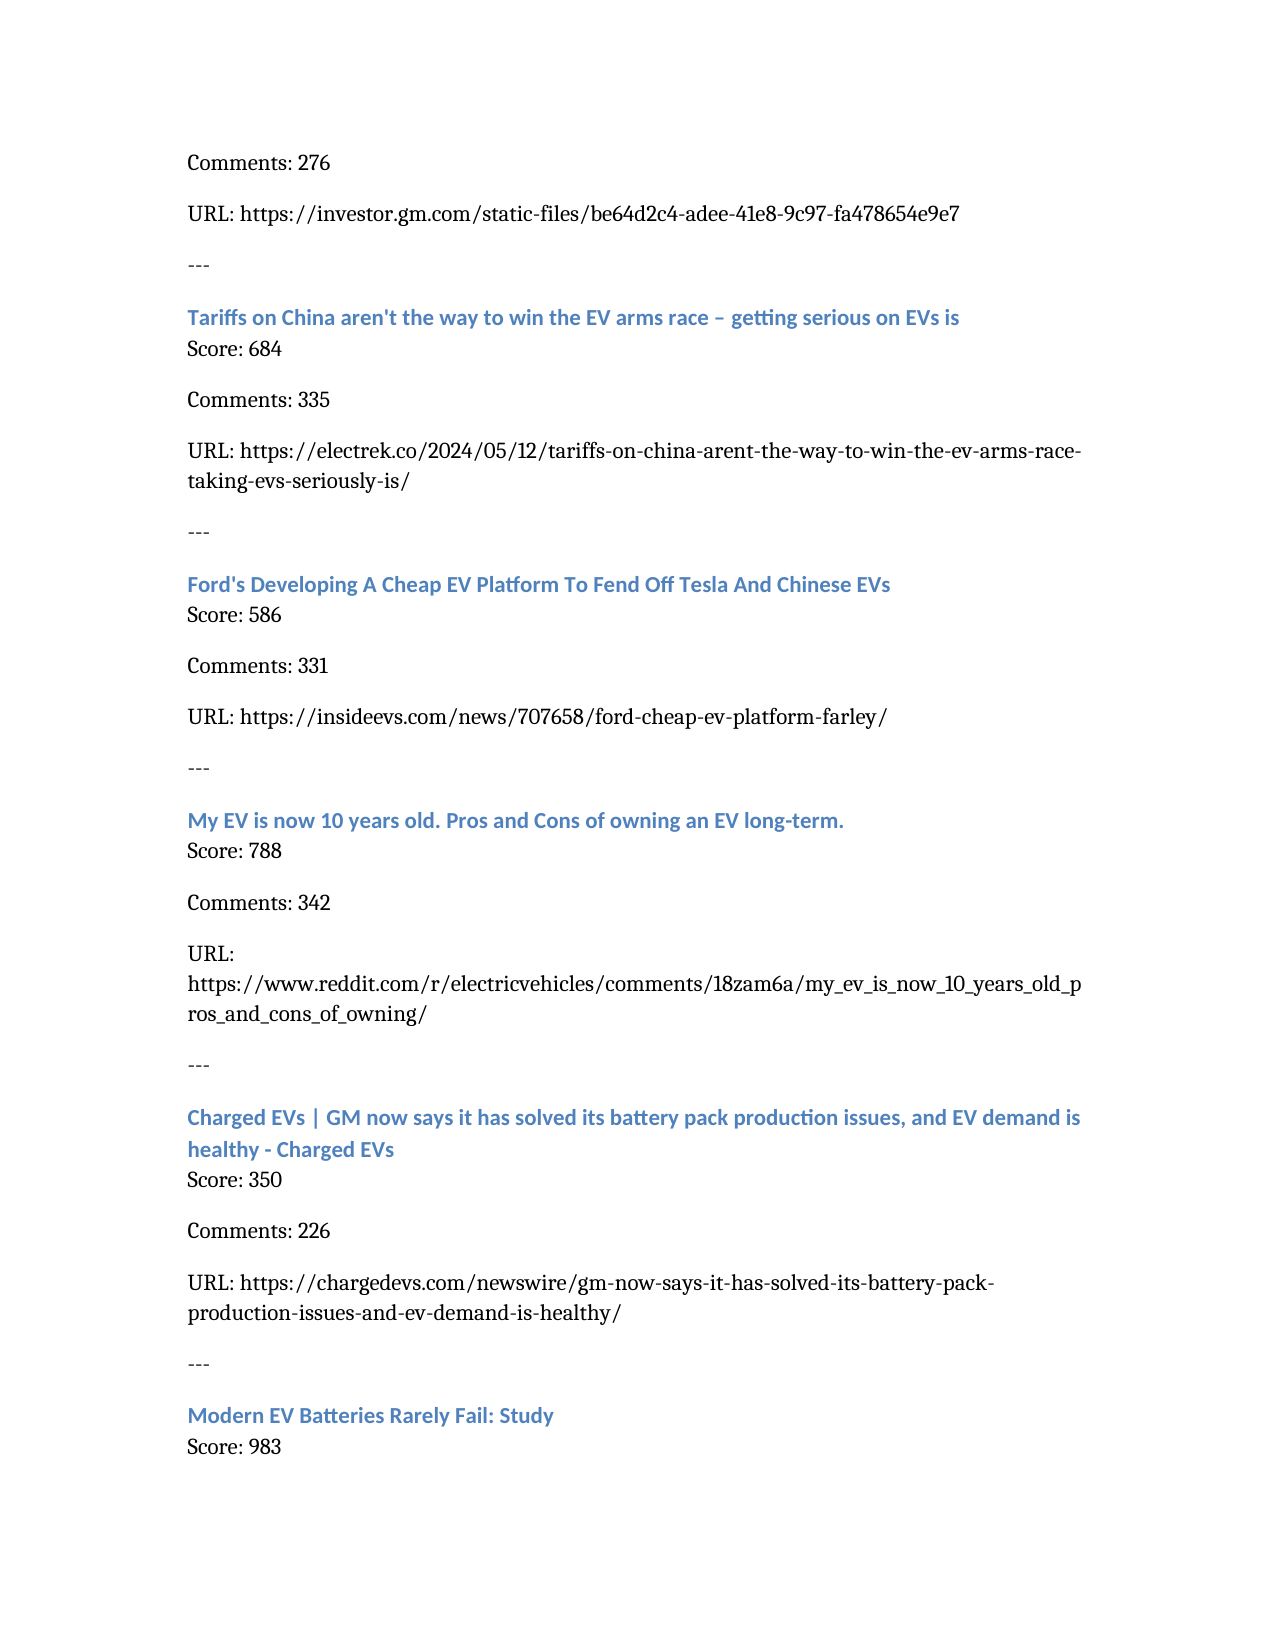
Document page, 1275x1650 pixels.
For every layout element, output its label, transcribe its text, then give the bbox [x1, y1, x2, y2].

text URL: https://investor.gm.com/static-files/be64d2c4-adee-41e8-9c97-fa478654e9e7 [187, 201, 1087, 227]
text --- [187, 252, 1087, 278]
text URL: https://www.reddit.com/r/electricvehicles/comments/18zam6a/my_ev_is_now_10_years_old_pros_and_cons_of_owning/ [187, 940, 1087, 1027]
text Comments: 226 [187, 1218, 1087, 1244]
subtitle My EV is now 10 years old. Pros and Cons of owning an EV long-term. [187, 806, 1087, 834]
text URL: https://chargedevs.com/newswire/gm-now-says-it-has-solved-its-battery-pack-production-issues-and-ev-demand-is-healthy/ [187, 1269, 1087, 1326]
subtitle Ford's Developing A Cheap EV Platform To Fend Off Tesla And Chinese EVs [187, 570, 1087, 598]
text URL: https://electrek.co/2024/05/12/tariffs-on-china-arent-the-way-to-win-the-ev-arms-race-taking-evs-seriously-is/ [187, 437, 1087, 494]
text --- [187, 1052, 1087, 1078]
text Comments: 276 [187, 150, 1087, 176]
text Comments: 335 [187, 386, 1087, 413]
text Score: 983 [187, 1434, 1087, 1460]
text --- [187, 519, 1087, 545]
subtitle Tariffs on China aren't the way to win the EV arms race – getting serious on EVs is [187, 303, 1087, 331]
text Score: 788 [187, 838, 1087, 864]
text Score: 586 [187, 602, 1087, 628]
text Score: 684 [187, 335, 1087, 362]
text URL: https://insideevs.com/news/707658/ford-cheap-ev-platform-farley/ [187, 704, 1087, 730]
subtitle Modern EV Batteries Rarely Fail: Study [187, 1402, 1087, 1429]
text Comments: 331 [187, 653, 1087, 679]
subtitle Charged EVs | GM now says it has solved its battery pack production issues, and EV demand is healthy - Charged EVs [187, 1103, 1087, 1163]
text --- [187, 1351, 1087, 1377]
text --- [187, 755, 1087, 781]
text Score: 350 [187, 1167, 1087, 1193]
text Comments: 342 [187, 889, 1087, 916]
